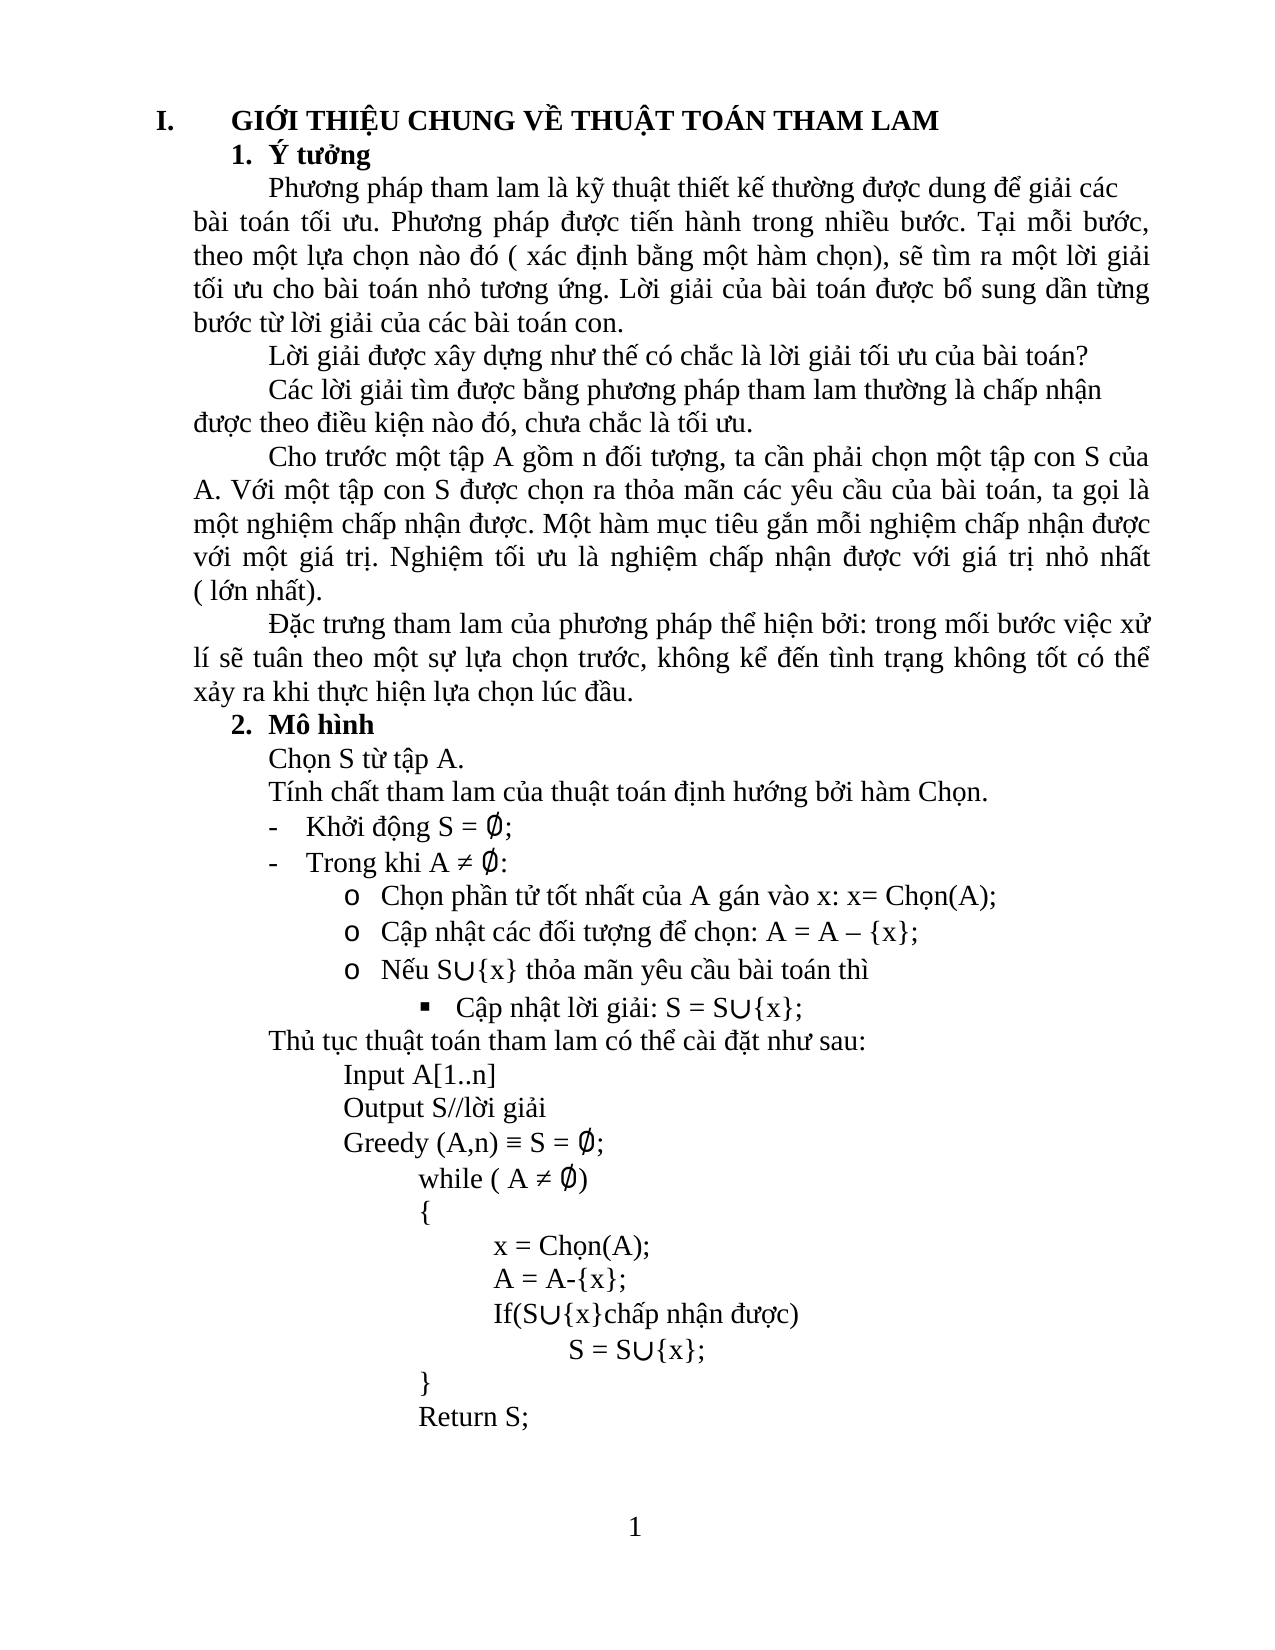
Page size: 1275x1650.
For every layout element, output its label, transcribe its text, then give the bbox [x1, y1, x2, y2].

text Lời giải được xây dựng như thế có chắc là lời giải tối ưu của bài toán? [193, 338, 1152, 372]
text Cho trước một tập A gồm n đối tượng, ta cần phải chọn một tập con S của A. Với một tập con S được chọn ra thỏa mãn các yêu cầu của bài toán, ta gọi là một nghiệm chấp nhận được. Một hàm mục tiêu gắn mỗi nghiệm chấp nhận được với một giá trị. Nghiệm tối ưu là nghiệm chấp nhận được với giá trị nhỏ nhất ( lớn nhất). [193, 439, 1152, 607]
text Output S//lời giải [268, 1090, 1152, 1124]
text Đặc trưng tham lam của phương pháp thể hiện bởi: trong mối bước việc xử lí sẽ tuân theo một sự lựa chọn trước, không kể đến tình trạng không tốt có thể xảy ra khi thực hiện lựa chọn lúc đầu. [193, 607, 1152, 707]
list Khởi động S = ∅; [268, 808, 1152, 843]
text S = S∪{x}; [343, 1330, 1152, 1365]
text Các lời giải tìm được bằng phương pháp tham lam thường là chấp nhận [193, 372, 1152, 405]
list Cập nhật lời giải: S = S∪{x}; [418, 988, 1152, 1023]
text Thủ tục thuật toán tham lam có thể cài đặt như sau: [268, 1023, 1152, 1057]
list Cập nhật các đối tượng để chọn: A = A – {x}; [343, 914, 1152, 950]
text } [343, 1365, 1152, 1399]
list Phương pháp tham lam là kỹ thuật thiết kế thường được dung để giải các [268, 171, 1152, 204]
text A = A-{x}; [343, 1261, 1152, 1295]
text { [343, 1194, 1152, 1228]
text được theo điều kiện nào đó, chưa chắc là tối ưu. [118, 405, 1152, 439]
text bài toán tối ưu. Phương pháp được tiến hành trong nhiều bước. Tại mỗi bước, theo một lựa chọn nào đó ( xác định bằng một hàm chọn), sẽ tìm ra một lời giải tối ưu cho bài toán nhỏ tương ứng. Lời giải của bài toán được bổ sung dần từng bước từ lời giải của các bài toán con. [193, 204, 1152, 338]
text while ( A ≠ ∅) [268, 1159, 1152, 1194]
list Tính chất tham lam của thuật toán định hướng bởi hàm Chọn. [268, 774, 1152, 808]
text Return S; [343, 1399, 1152, 1432]
text Greedy (A,n) ≡ S = ∅; [268, 1124, 1152, 1159]
list Mô hình [231, 707, 1152, 741]
text If(S∪{x}chấp nhận được) [343, 1295, 1152, 1330]
list Chọn S từ tập A. [268, 741, 1152, 774]
list Nếu S∪{x} thỏa mãn yêu cầu bài toán thì [343, 950, 1152, 988]
list Ý tưởng [231, 137, 1152, 171]
list GIỚI THIỆU CHUNG VỀ THUẬT TOÁN THAM LAM [156, 103, 1152, 137]
list Chọn phần tử tốt nhất của A gán vào x: x= Chọn(A); [343, 878, 1152, 914]
list Trong khi A ≠ ∅: [268, 843, 1152, 878]
text x = Chọn(A); [343, 1228, 1152, 1261]
text Input A[1..n] [268, 1057, 1152, 1090]
